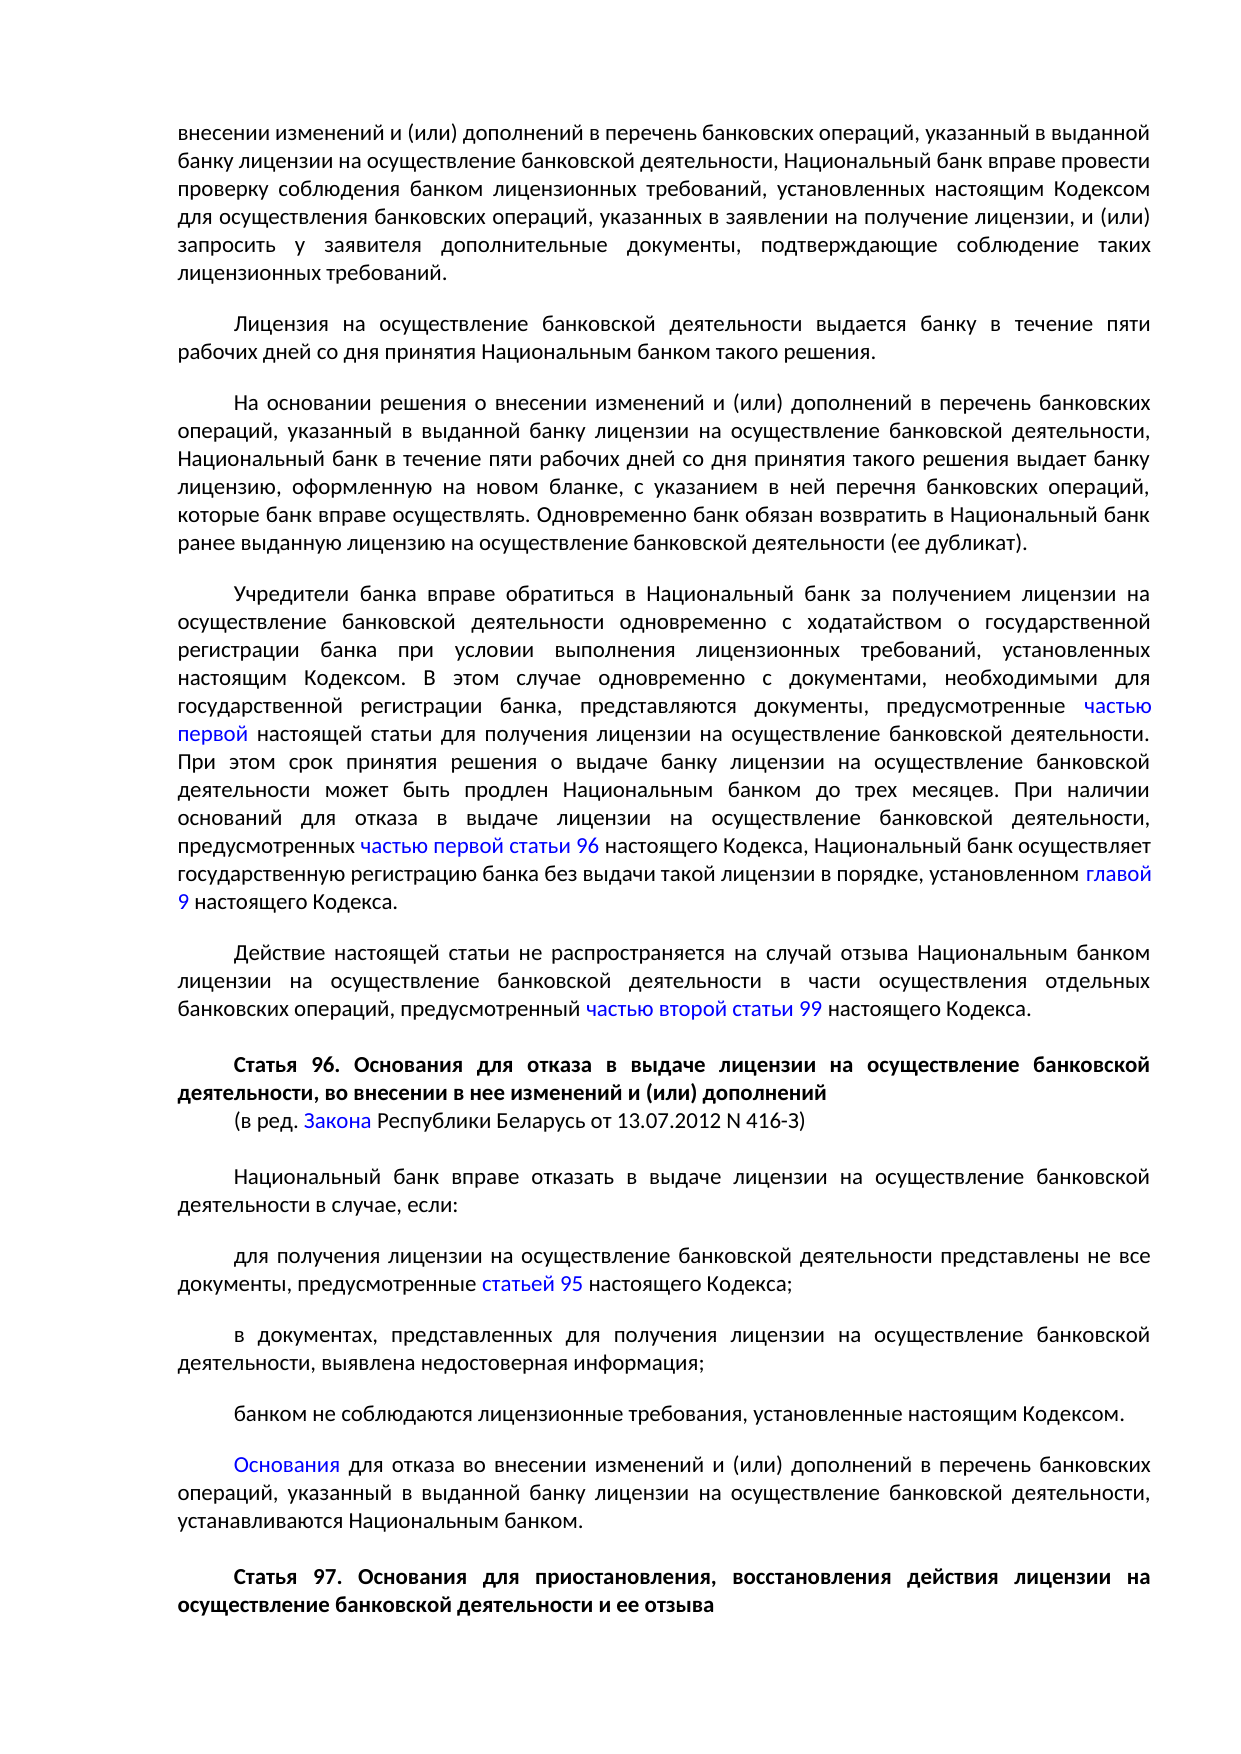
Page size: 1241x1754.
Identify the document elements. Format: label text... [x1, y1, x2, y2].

text Основания для отказа во внесении изменений и (или) дополнений в перечень банковских операций, указанный в выданной банку лицензии на осуществление банковской деятельности, устанавливаются Национальным банком. [177, 1450, 1152, 1534]
text Учредители банка вправе обратиться в Национальный банк за получением лицензии на осуществление банковской деятельности одновременно с ходатайством о государственной регистрации банка при условии выполнения лицензионных требований, установленных настоящим Кодексом. В этом случае одновременно с документами, необходимыми для государственной регистрации банка, представляются документы, предусмотренные частью первой настоящей статьи для получения лицензии на осуществление банковской деятельности. При этом срок принятия решения о выдаче банку лицензии на осуществление банковской деятельности может быть продлен Национальным банком до трех месяцев. При наличии оснований для отказа в выдаче лицензии на осуществление банковской деятельности, предусмотренных частью первой статьи 96 настоящего Кодекса, Национальный банк осуществляет государственную регистрацию банка без выдачи такой лицензии в порядке, установленном главой 9 настоящего Кодекса. [177, 579, 1152, 915]
text Статья 96. Основания для отказа в выдаче лицензии на осуществление банковской деятельности, во внесении в нее изменений и (или) дополнений [177, 1050, 1152, 1106]
text банком не соблюдаются лицензионные требования, установленные настоящим Кодексом. [177, 1399, 1152, 1427]
text (в ред. Закона Республики Беларусь от 13.07.2012 N 416-З) [177, 1106, 1152, 1134]
text Лицензия на осуществление банковской деятельности выдается банку в течение пяти рабочих дней со дня принятия Национальным банком такого решения. [177, 309, 1152, 365]
text для получения лицензии на осуществление банковской деятельности представлены не все документы, предусмотренные статьей 95 настоящего Кодекса; [177, 1241, 1152, 1297]
text Статья 97. Основания для приостановления, восстановления действия лицензии на осуществление банковской деятельности и ее отзыва [177, 1562, 1152, 1618]
text На основании решения о внесении изменений и (или) дополнений в перечень банковских операций, указанный в выданной банку лицензии на осуществление банковской деятельности, Национальный банк в течение пяти рабочих дней со дня принятия такого решения выдает банку лицензию, оформленную на новом бланке, с указанием в ней перечня банковских операций, которые банк вправе осуществлять. Одновременно банк обязан возвратить в Национальный банк ранее выданную лицензию на осуществление банковской деятельности (ее дубликат). [177, 388, 1152, 556]
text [177, 118, 1152, 286]
text Национальный банк вправе отказать в выдаче лицензии на осуществление банковской деятельности в случае, если: [177, 1162, 1152, 1218]
text в документах, представленных для получения лицензии на осуществление банковской деятельности, выявлена недостоверная информация; [177, 1320, 1152, 1376]
text Действие настоящей статьи не распространяется на случай отзыва Национальным банком лицензии на осуществление банковской деятельности в части осуществления отдельных банковских операций, предусмотренный частью второй статьи 99 настоящего Кодекса. [177, 938, 1152, 1022]
